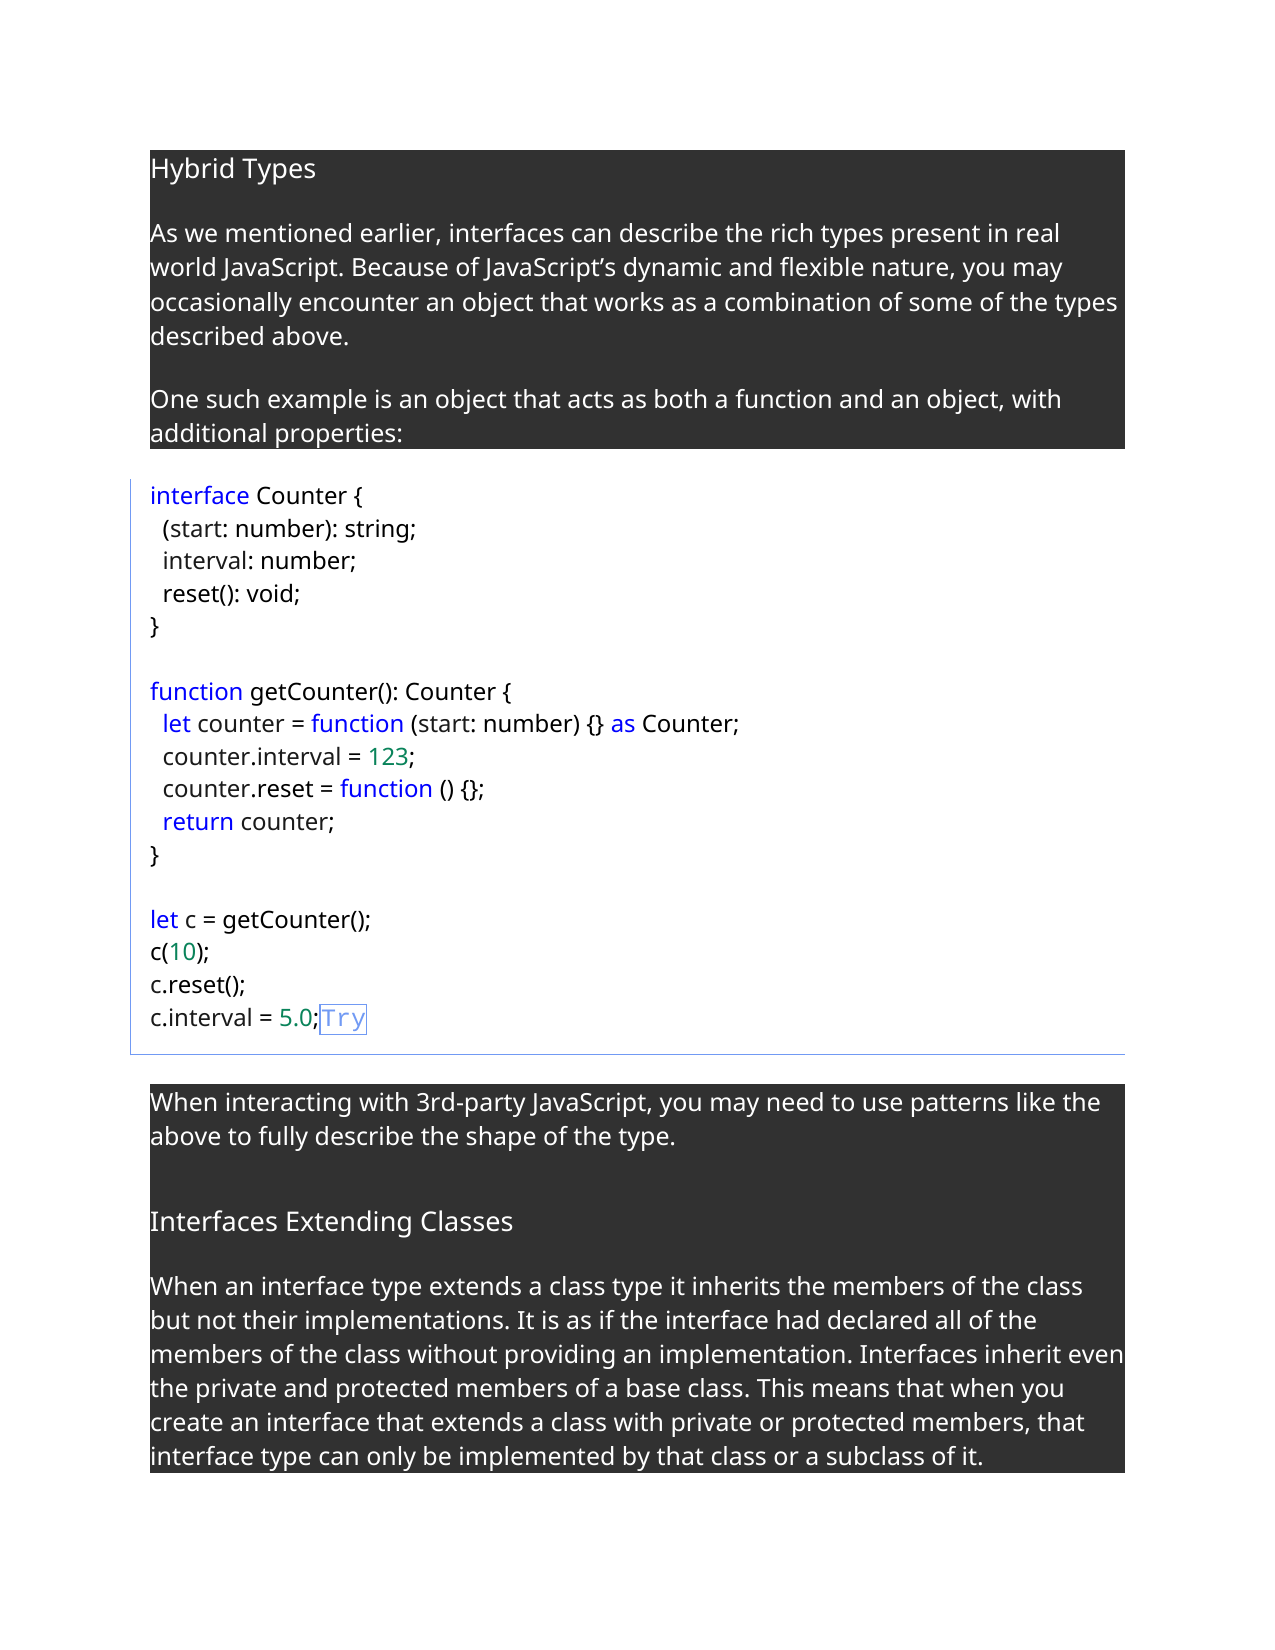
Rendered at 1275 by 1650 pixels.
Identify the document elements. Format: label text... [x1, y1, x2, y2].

text return counter; [150, 805, 1125, 837]
text As we mentioned earlier, interfaces can describe the rich types present in real world JavaScript. Because of JavaScript’s dynamic and flexible nature, you may occasionally encounter an object that works as a combination of some of the types described above. [150, 216, 1125, 352]
text When an interface type extends a class type it inherits the members of the class but not their implementations. It is as if the interface had declared all of the members of the class without providing an implementation. Interfaces inherit even the private and protected members of a base class. This means that when you create an interface that extends a class with private or protected members, that interface type can only be implemented by that class or a subclass of it. [150, 1269, 1125, 1473]
subtitle Hybrid Types [150, 150, 1125, 187]
text let counter = function (start: number) {} as Counter; [150, 707, 1125, 739]
text reset(): void; [150, 577, 1125, 609]
subtitle Interfaces Extending Classes [150, 1203, 1125, 1239]
text counter.reset = function () {}; [150, 772, 1125, 805]
text } [150, 609, 1125, 642]
text function getCounter(): Counter { [150, 674, 1125, 707]
text c(10); [150, 935, 1125, 968]
text interface Counter { [131, 479, 1125, 511]
text When interacting with 3rd-party JavaScript, you may need to use patterns like the above to fully describe the shape of the type. [150, 1084, 1125, 1153]
text } [150, 837, 1125, 870]
text (start: number): string; [150, 511, 1125, 544]
text One such example is an object that acts as both a function and an object, with additional properties: [150, 381, 1125, 449]
text counter.interval = 123; [150, 739, 1125, 772]
text interval: number; [150, 544, 1125, 577]
text let c = getCounter(); [150, 903, 1125, 935]
text c.interval = 5.0;Try [131, 1000, 1125, 1054]
text c.reset(); [150, 968, 1125, 1000]
